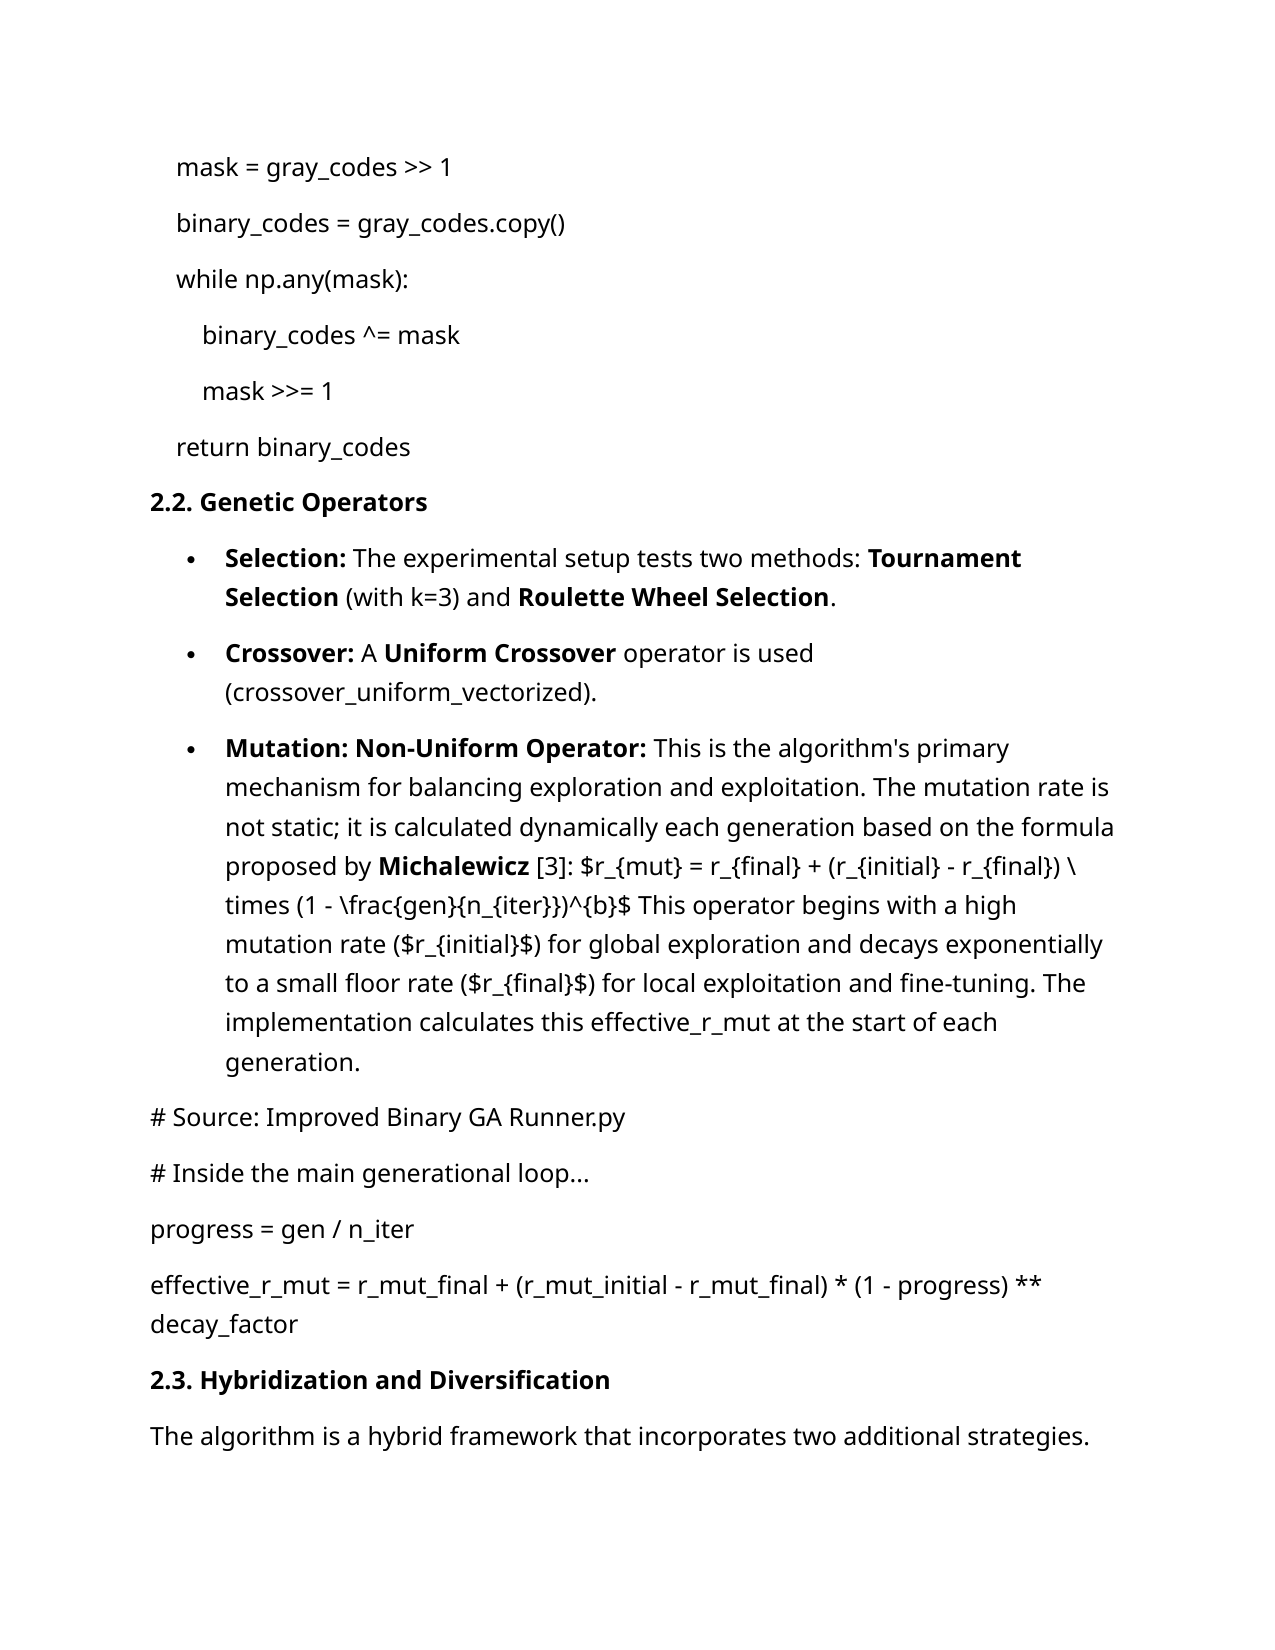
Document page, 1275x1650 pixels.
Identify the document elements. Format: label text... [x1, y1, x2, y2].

text while np.any(mask): [150, 262, 1125, 296]
text progress = gen / n_iter [150, 1212, 1125, 1246]
text 2.3. Hybridization and Diversification [150, 1362, 1125, 1397]
list Mutation: Non-Uniform Operator: This is the algorithm's primary mechanism for balancing exploration and exploitation. The mutation rate is not static; it is calculated dynamically each generation based on the formula proposed by Michalewicz [3]: $r_{mut} = r_{final} + (r_{initial} - r_{final}) \times (1 - \frac{gen}{n_{iter}})^{b}$ This operator begins with a high mutation rate ($r_{initial}$) for global exploration and decays exponentially to a small floor rate ($r_{final}$) for local exploitation and fine-tuning. The implementation calculates this effective_r_mut at the start of each generation. [187, 731, 1125, 1078]
list Crossover: A Uniform Crossover operator is used (crossover_uniform_vectorized). [187, 636, 1125, 709]
text mask = gray_codes >> 1 [150, 150, 1125, 184]
text binary_codes ^= mask [150, 317, 1125, 352]
text # Inside the main generational loop... [150, 1156, 1125, 1190]
text # Source: Improved Binary GA Runner.py [150, 1100, 1125, 1134]
text binary_codes = gray_codes.copy() [150, 206, 1125, 240]
list Selection: The experimental setup tests two methods: Tournament Selection (with k=3) and Roulette Wheel Selection. [187, 541, 1125, 614]
text The algorithm is a hybrid framework that incorporates two additional strategies. [150, 1418, 1125, 1452]
text return binary_codes [150, 429, 1125, 463]
text mask >>= 1 [150, 373, 1125, 407]
text effective_r_mut = r_mut_final + (r_mut_initial - r_mut_final) * (1 - progress) ** decay_factor [150, 1267, 1125, 1341]
text 2.2. Genetic Operators [150, 485, 1125, 519]
